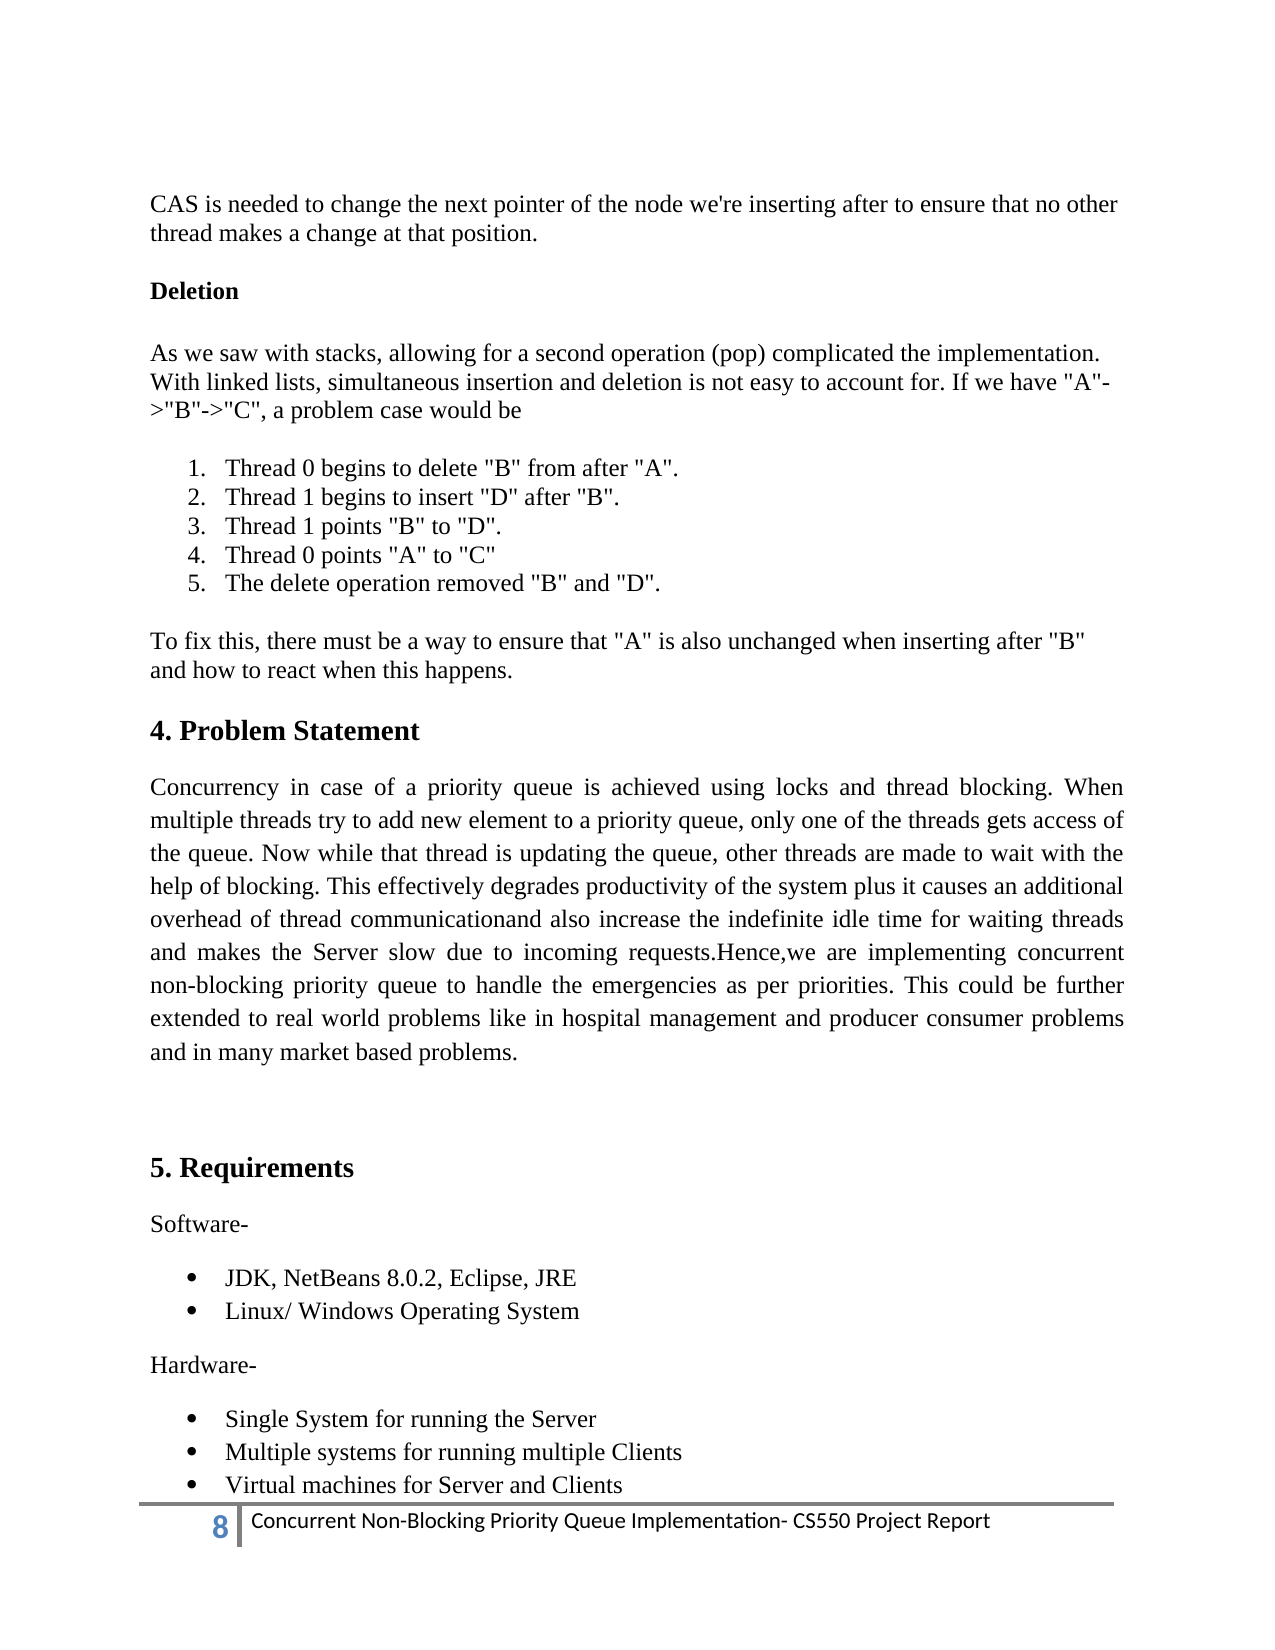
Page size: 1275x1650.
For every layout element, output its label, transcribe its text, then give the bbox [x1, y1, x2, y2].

list Virtual machines for Server and Clients [187, 1470, 1125, 1498]
text CAS is needed to change the next pointer of the node we're inserting after to ensure that no other thread makes a change at that position. [150, 189, 1125, 247]
text Software- [150, 1209, 1125, 1238]
text To fix this, there must be a way to ensure that "A" is also unchanged when inserting after "B" and how to react when this happens. [150, 626, 1125, 684]
list Linux/ Windows Operating System [187, 1296, 1125, 1325]
list Thread 1 begins to insert "D" after "B". [187, 482, 1125, 511]
list Thread 0 begins to delete "B" from after "A". [187, 453, 1125, 482]
list Thread 0 points "A" to "C" [187, 540, 1125, 568]
text 5. Requirements [150, 1150, 1125, 1183]
list Single System for running the Server [187, 1404, 1125, 1432]
text 4. Problem Statement [150, 713, 1125, 747]
list JDK, NetBeans 8.0.2, Eclipse, JRE [187, 1263, 1125, 1292]
text As we saw with stacks, allowing for a second operation (pop) complicated the implementation. With linked lists, simultaneous insertion and deletion is not easy to account for. If we have "A"->"B"->"C", a problem case would be [150, 338, 1125, 424]
text Hardware- [150, 1350, 1125, 1379]
list Multiple systems for running multiple Clients [187, 1437, 1125, 1466]
list The delete operation removed "B" and "D". [187, 568, 1125, 597]
text Deletion [150, 276, 1125, 304]
list Thread 1 points "B" to "D". [187, 511, 1125, 540]
text Concurrency in case of a priority queue is achieved using locks and thread blocking. When multiple threads try to add new element to a priority queue, only one of the threads gets access of the queue. Now while that thread is updating the queue, other threads are made to wait with the help of blocking. This effectively degrades productivity of the system plus it causes an additional overhead of thread communicationand also increase the indefinite idle time for waiting threads and makes the Server slow due to incoming requests.Hence,we are implementing concurrent non-blocking priority queue to handle the emergencies as per priorities. This could be further extended to real world problems like in hospital management and producer consumer problems and in many market based problems. [150, 772, 1125, 1065]
